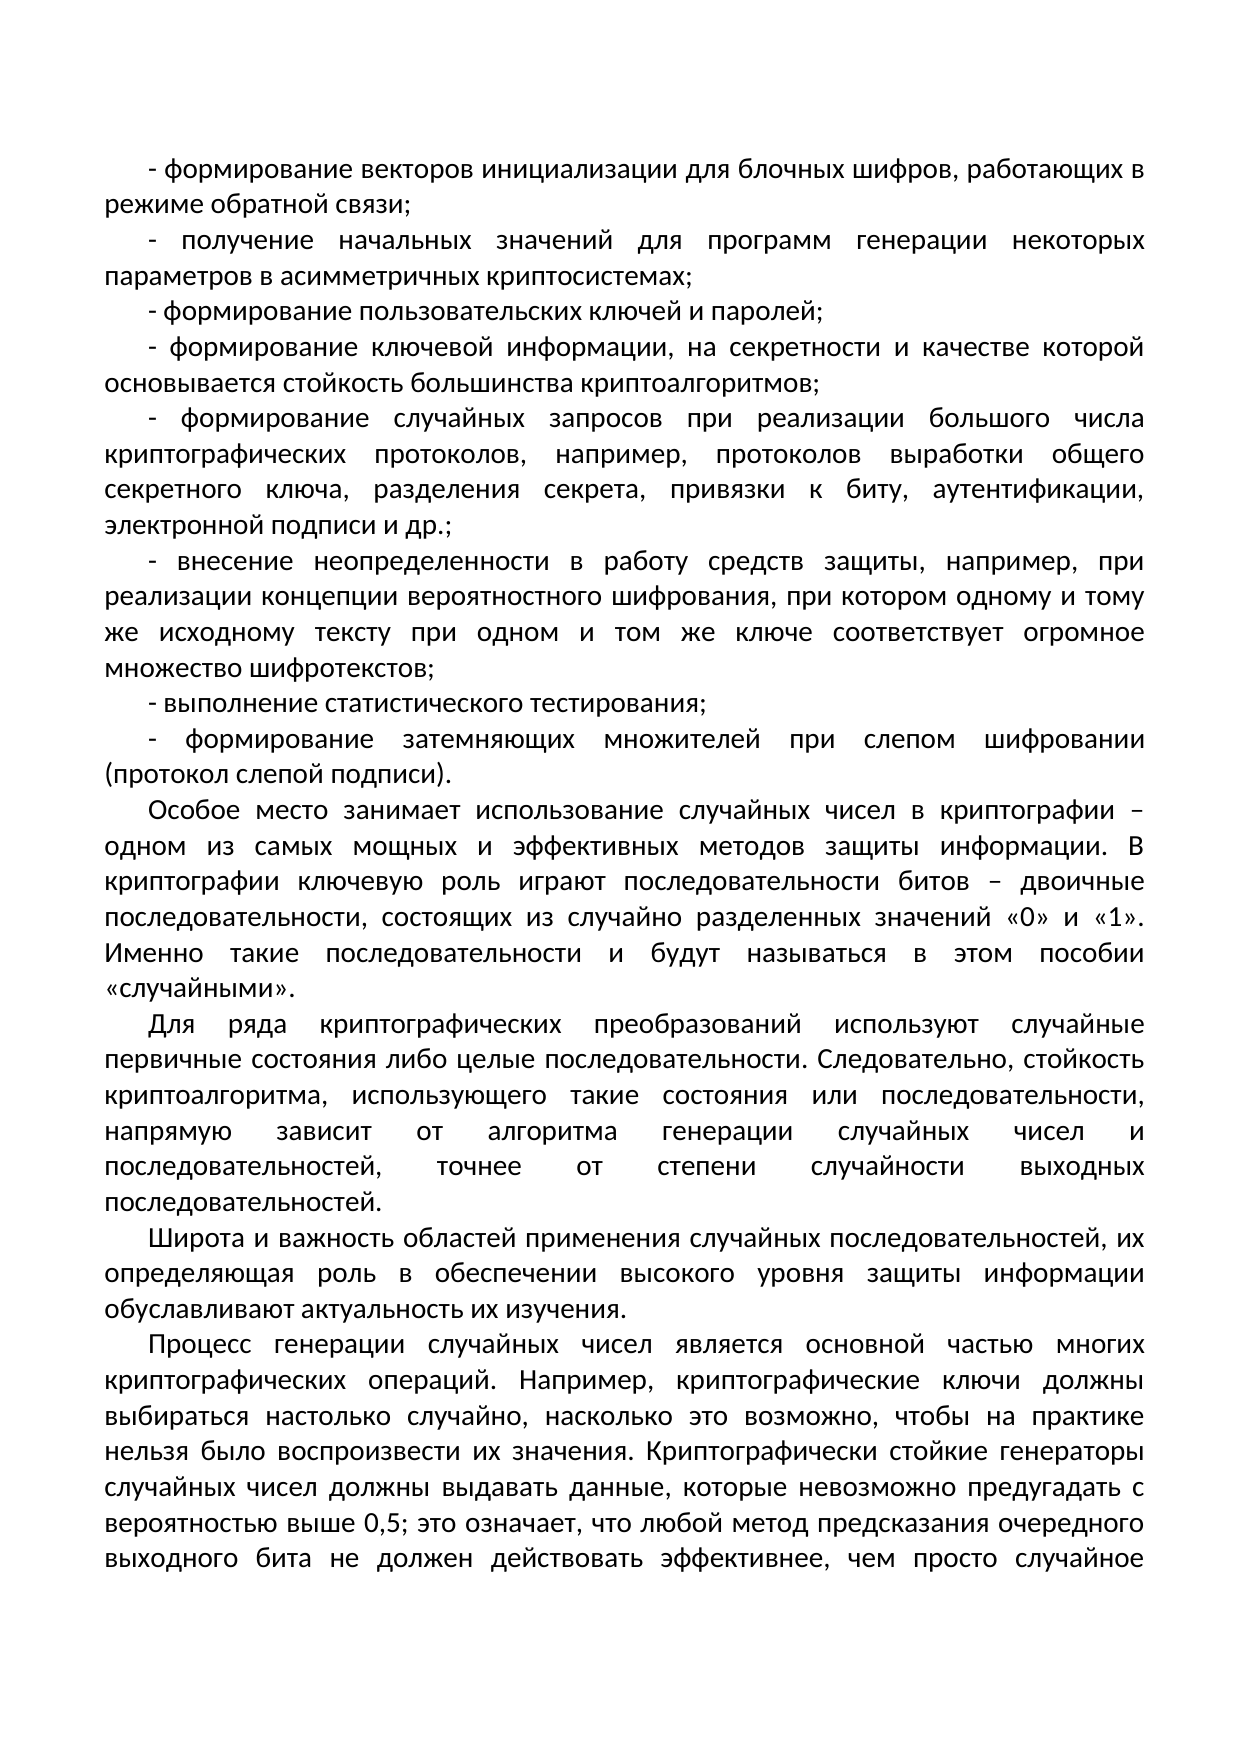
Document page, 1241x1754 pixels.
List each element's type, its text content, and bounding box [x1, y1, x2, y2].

list - получение начальных значений для программ генерации некоторых параметров в асимметричных криптосистемах; [104, 221, 1146, 292]
list - формирование векторов инициализации для блочных шифров, работающих в режиме обратной связи; [104, 150, 1146, 221]
list - формирование пользовательских ключей и паролей; [104, 292, 1146, 328]
list - формирование затемняющих множителей при слепом шифровании (протокол слепой подписи). [104, 720, 1146, 791]
list - внесение неопределенности в работу средств защиты, например, при реализации концепции вероятностного шифрования, при котором одному и тому же исходному тексту при одном и том же ключе соответствует огромное множество шифротекстов; [104, 542, 1146, 684]
list - выполнение статистического тестирования; [104, 684, 1146, 720]
list Для ряда криптографических преобразований используют случайные первичные состояния либо целые последовательности. Следовательно, стойкость криптоалгоритма, использующего такие состояния или последовательности, напрямую зависит от алгоритма генерации случайных чисел и последовательностей, точнее от степени случайности выходных последовательностей. [104, 1005, 1146, 1219]
list Широта и важность областей применения случайных последовательностей, их определяющая роль в обеспечении высокого уровня защиты информации обуславливают актуальность их изучения. [104, 1219, 1146, 1326]
list - формирование случайных запросов при реализации большого числа криптографических протоколов, например, протоколов выработки общего секретного ключа, разделения секрета, привязки к биту, аутентификации, электронной подписи и др.; [104, 399, 1146, 542]
list - формирование ключевой информации, на секретности и качестве которой основывается стойкость большинства криптоалгоритмов; [104, 328, 1146, 399]
list Особое место занимает использование случайных чисел в криптографии – одном из самых мощных и эффективных методов защиты информации. В криптографии ключевую роль играют последовательности битов – двоичные последовательности, состоящих из случайно разделенных значений «0» и «1». Именно такие последовательности и будут называться в этом пособии «случайными». [104, 791, 1146, 1005]
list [104, 1326, 1146, 1575]
